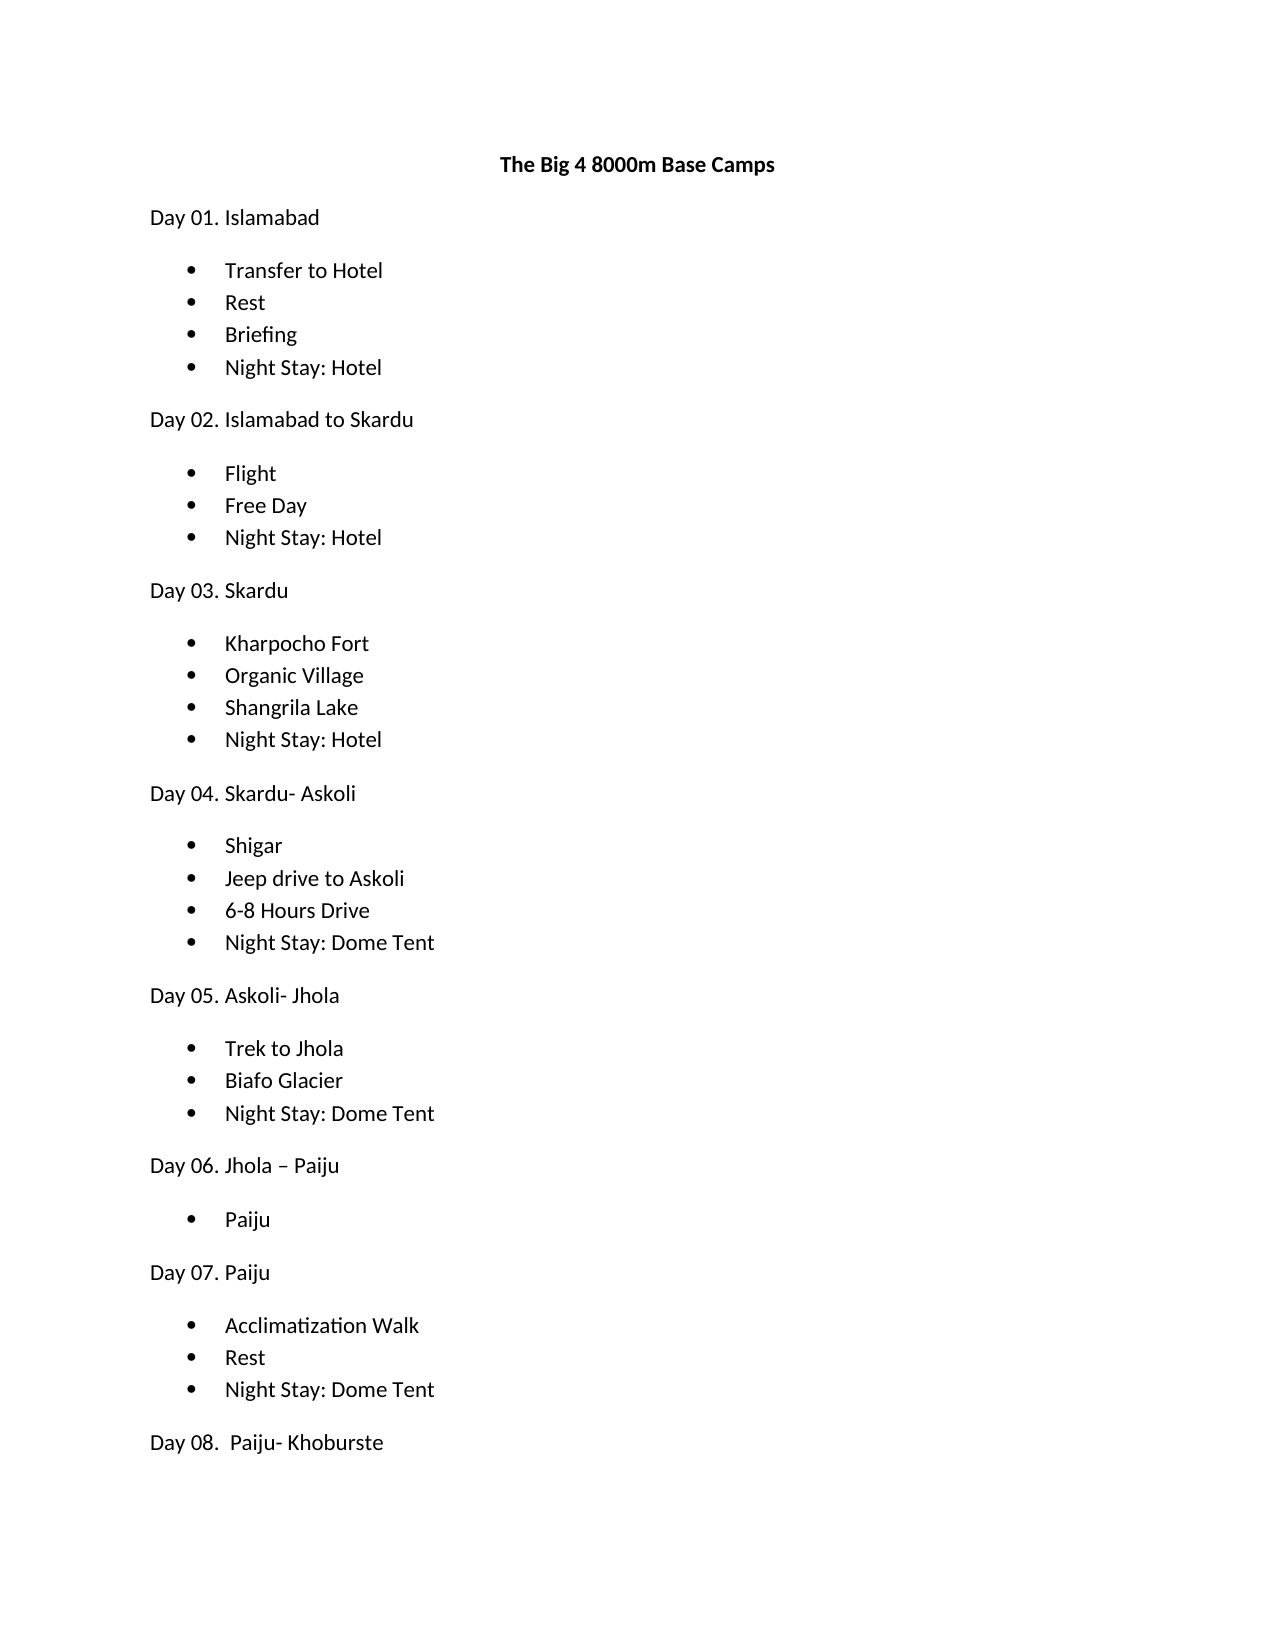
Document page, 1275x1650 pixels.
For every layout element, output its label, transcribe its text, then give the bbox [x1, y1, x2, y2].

list Acclimatization Walk [187, 1311, 1125, 1339]
text Day 06. Jhola – Paiju [150, 1152, 1125, 1180]
text Day 08. Paiju- Khoburste [150, 1428, 1125, 1456]
list Trek to Jhola [187, 1034, 1125, 1062]
list Transfer to Hotel [187, 256, 1125, 284]
list Flight [187, 459, 1125, 487]
list Briefing [187, 320, 1125, 348]
text Day 01. Islamabad [150, 203, 1125, 231]
list Organic Village [187, 661, 1125, 689]
list Jeep drive to Askoli [187, 864, 1125, 892]
text Day 05. Askoli- Jhola [150, 981, 1125, 1009]
list Night Stay: Dome Tent [187, 928, 1125, 956]
list Night Stay: Hotel [187, 726, 1125, 754]
list Shangrila Lake [187, 693, 1125, 721]
list Biafo Glacier [187, 1066, 1125, 1094]
list Night Stay: Dome Tent [187, 1375, 1125, 1403]
list Shigar [187, 832, 1125, 860]
list Kharpocho Fort [187, 629, 1125, 657]
text Day 03. Skardu [150, 576, 1125, 604]
list Night Stay: Hotel [187, 523, 1125, 551]
list Night Stay: Dome Tent [187, 1099, 1125, 1127]
list 6-8 Hours Drive [187, 896, 1125, 924]
list Free Day [187, 491, 1125, 519]
text Day 04. Skardu- Askoli [150, 779, 1125, 807]
list Rest [187, 1343, 1125, 1371]
text The Big 4 8000m Base Camps [150, 150, 1125, 178]
text Day 02. Islamabad to Skardu [150, 406, 1125, 434]
text Day 07. Paiju [150, 1258, 1125, 1286]
list Rest [187, 288, 1125, 316]
list Paiju [187, 1205, 1125, 1233]
list Night Stay: Hotel [187, 353, 1125, 381]
